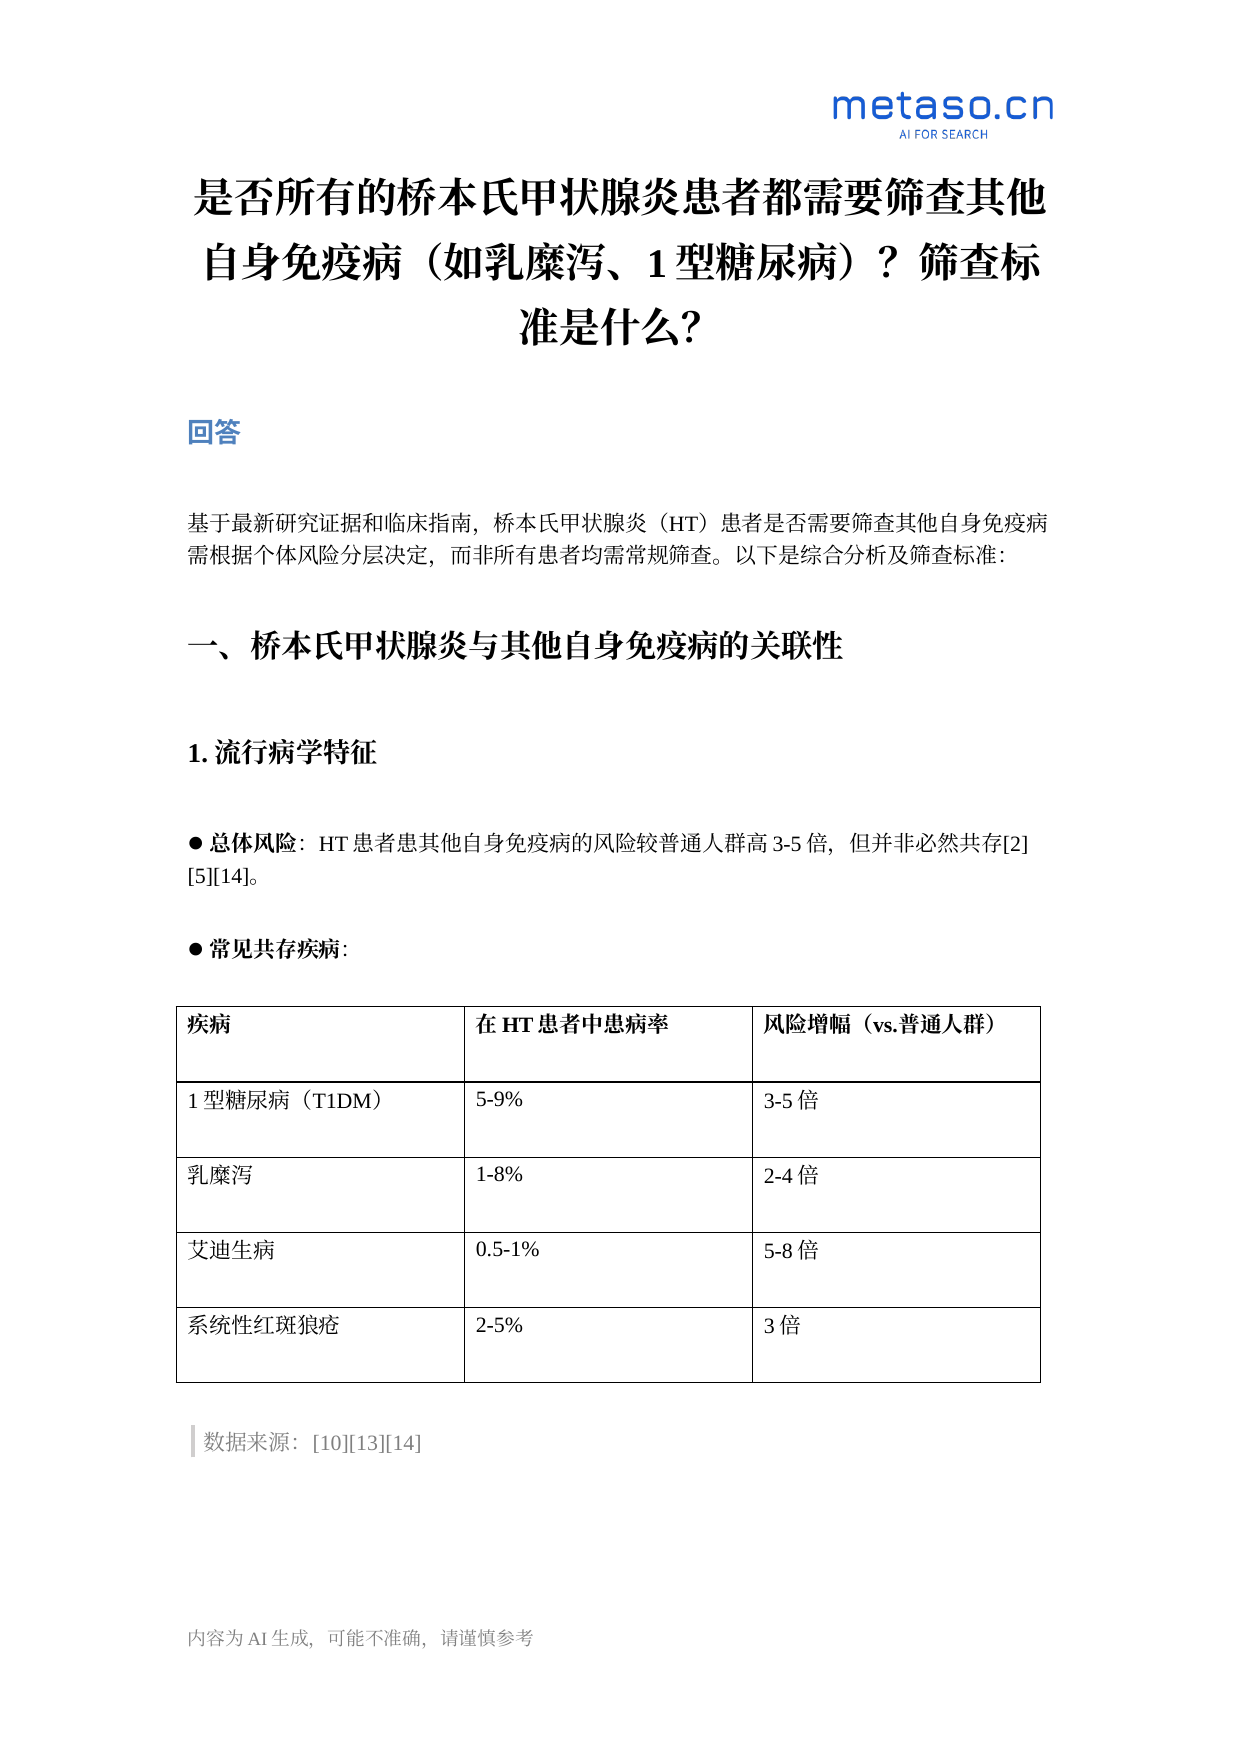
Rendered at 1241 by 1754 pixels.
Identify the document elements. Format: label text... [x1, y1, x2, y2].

table_cell 0.5-1% [465, 1233, 752, 1307]
text 1. 流行病学特征 [187, 719, 1053, 784]
table_header 在HT患者中患病率 [465, 1007, 752, 1081]
table_header 疾病 [177, 1007, 464, 1081]
table_cell 3倍 [753, 1308, 1040, 1382]
subtitle 回答 [187, 399, 1053, 464]
table_cell 乳糜泻 [177, 1158, 464, 1232]
table_cell 1-8% [465, 1158, 752, 1232]
text 基于最新研究证据和临床指南，桥本氏甲状腺炎（HT）患者是否需要筛查其他自身免疫病需根据个体风险分层决定，而非所有患者均需常规筛查。以下是综合分析及筛查标准： [187, 505, 1053, 570]
table_cell 3-5倍 [753, 1083, 1040, 1157]
list 总体风险：HT患者患其他自身免疫病的风险较普通人群高3-5倍，但并非必然共存[2][5][14]。 [187, 825, 1053, 890]
table_cell 1型糖尿病（T1DM） [177, 1083, 464, 1157]
table_cell 系统性红斑狼疮 [177, 1308, 464, 1382]
text 一、桥本氏甲状腺炎与其他自身免疫病的关联性 [187, 612, 1053, 677]
table_cell 5-8倍 [753, 1233, 1040, 1307]
text 数据来源：[10][13][14] [195, 1425, 1053, 1457]
table_cell 2-4倍 [753, 1158, 1040, 1232]
table_cell 艾迪生病 [177, 1233, 464, 1307]
text 是否所有的桥本氏甲状腺炎患者都需要筛查其他自身免疫病（如乳糜泻、1型糖尿病）？筛查标准是什么？ [187, 162, 1053, 357]
table_cell 5-9% [465, 1083, 752, 1157]
table_header 风险增幅（vs.普通人群） [753, 1007, 1040, 1081]
picture [833, 88, 1053, 142]
table_cell 2-5% [465, 1308, 752, 1382]
list 常见共存疾病： [187, 932, 1053, 964]
